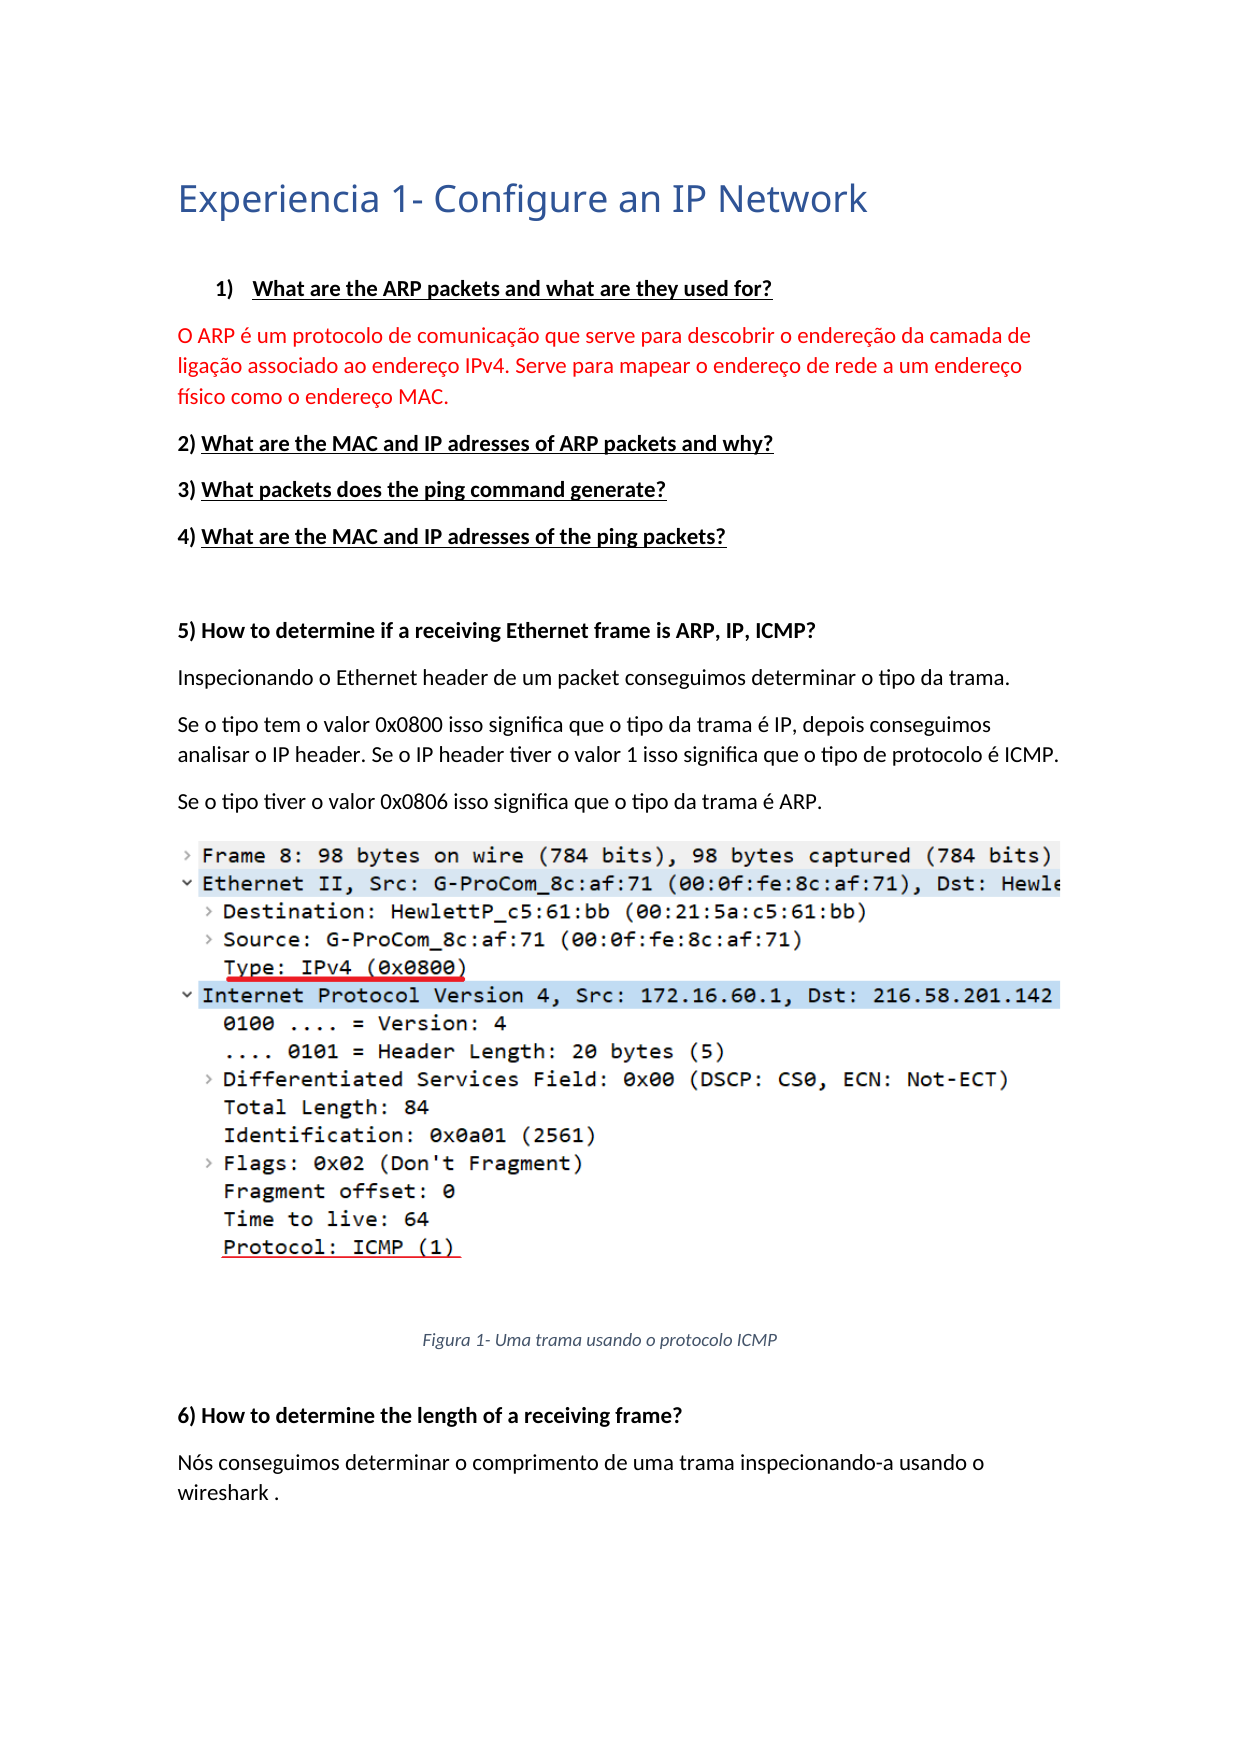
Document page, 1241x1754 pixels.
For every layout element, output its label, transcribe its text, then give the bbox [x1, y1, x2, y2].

text 4) What are the MAC and IP adresses of the ping packets? [177, 522, 1063, 551]
text 6) How to determine the length of a receiving frame? [177, 1164, 1063, 1192]
text 2) What are the MAC and IP adresses of ARP packets and why? [177, 429, 1063, 457]
text 3) What packets does the ping command generate? [177, 476, 1063, 504]
subtitle Experiencia 1- Configure an IP Network [177, 173, 1063, 224]
text Se o tipo tiver o valor 0x0806 isso significa que o tipo da trama é ARP. [177, 787, 1063, 815]
text Nós conseguimos determinar o comprimento de uma trama inspecionando-a usando o wireshark . [177, 1211, 1063, 1269]
picture [178, 841, 1060, 1096]
text Se o tipo tem o valor 0x0800 isso significa que o tipo da trama é IP, depois conseguimos analisar o IP header. Se o IP header tiver o valor 1 isso significa que o tipo de protocolo é ICMP. [177, 710, 1063, 768]
text O ARP é um protocolo de comunicação que serve para descobrir o endereção da camada de ligação associado ao endereço IPv4. Serve para mapear o endereço de rede a um endereço físico como o endereço MAC. [177, 321, 1063, 410]
text Inspecionando o Ethernet header de um packet conseguimos determinar o tipo da trama. [177, 663, 1063, 691]
text 5) How to determine if a receiving Ethernet frame is ARP, IP, ICMP? [177, 616, 1063, 644]
list What are the ARP packets and what are they used for? [215, 274, 1063, 303]
